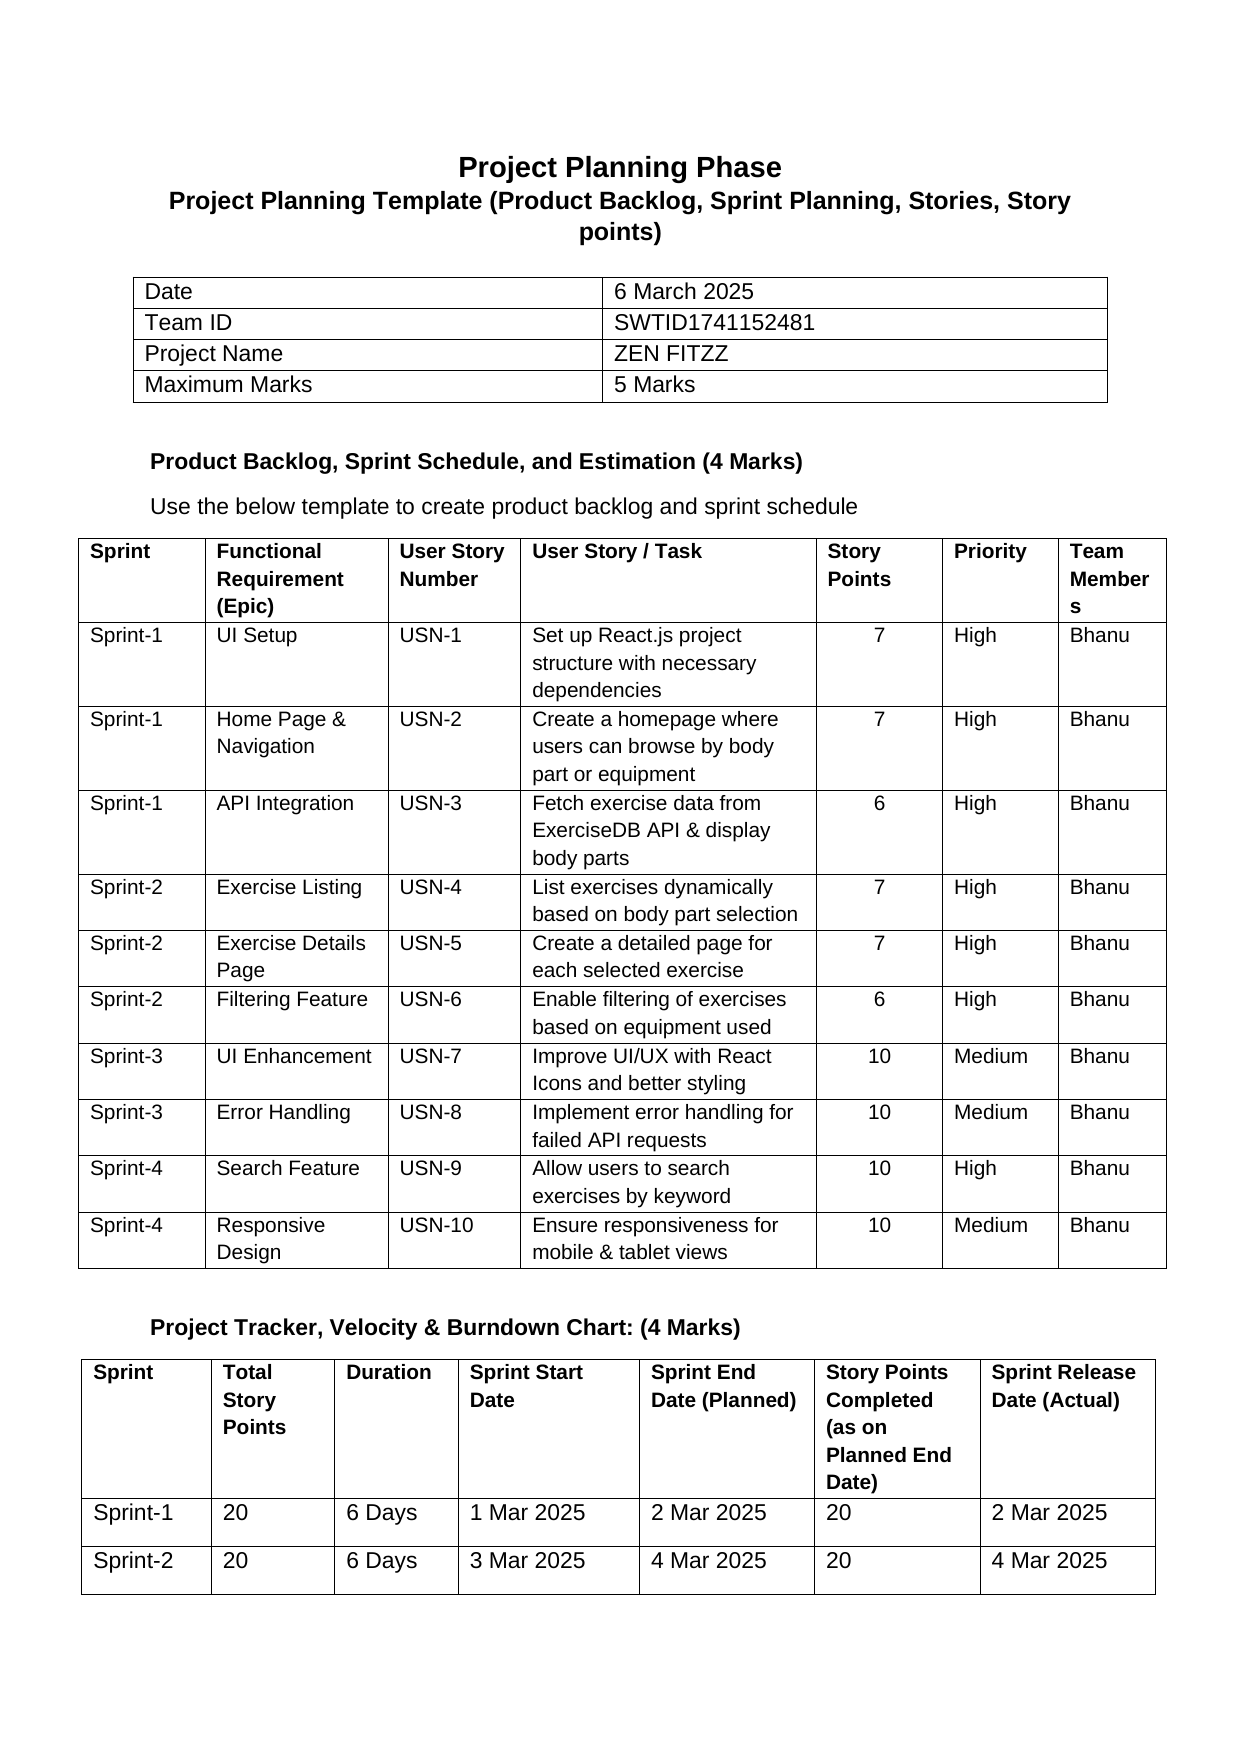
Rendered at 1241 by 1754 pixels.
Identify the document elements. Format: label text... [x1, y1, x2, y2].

table_cell ZEN FITZZ [603, 340, 1107, 370]
table_cell Bhanu [1059, 931, 1166, 986]
table_cell 7 [817, 707, 942, 789]
table_cell API Integration [206, 791, 388, 873]
table_header Sprint [82, 1360, 211, 1498]
table_cell USN-3 [389, 791, 520, 873]
table_cell 6 Days [335, 1547, 458, 1594]
table_header Functional Requirement (Epic) [206, 539, 388, 622]
table_cell USN-7 [389, 1044, 520, 1099]
table_cell Sprint-4 [79, 1156, 205, 1212]
table_cell 2 Mar 2025 [981, 1499, 1155, 1546]
table_cell 7 [817, 931, 942, 986]
table_cell Implement error handling for failed API requests [521, 1100, 816, 1155]
table_cell Exercise Listing [206, 875, 388, 930]
table_cell 6 [817, 987, 942, 1042]
table_header Priority [943, 539, 1058, 622]
table_cell Bhanu [1059, 791, 1166, 873]
table_cell Project Name [134, 340, 602, 370]
table_cell Bhanu [1059, 623, 1166, 706]
table_cell 1 Mar 2025 [459, 1499, 639, 1546]
table_cell Bhanu [1059, 875, 1166, 930]
table_header Sprint Release Date (Actual) [981, 1360, 1155, 1498]
table_header Team Members [1059, 539, 1166, 622]
table_cell Sprint-1 [79, 623, 205, 706]
table_cell Allow users to search exercises by keyword [521, 1156, 816, 1212]
table_cell Medium [943, 1044, 1058, 1099]
table_cell USN-2 [389, 707, 520, 789]
table_header Date [134, 278, 602, 308]
table_cell SWTID1741152481 [603, 309, 1107, 339]
table_cell 20 [212, 1499, 334, 1546]
table_cell Bhanu [1059, 1213, 1166, 1268]
text Project Planning Phase [150, 150, 1090, 183]
table_header 6 March 2025 [603, 278, 1107, 308]
table_cell USN-6 [389, 987, 520, 1042]
text Product Backlog, Sprint Schedule, and Estimation (4 Marks) [150, 448, 1090, 474]
table_cell 10 [817, 1156, 942, 1212]
table_cell 2 Mar 2025 [640, 1499, 814, 1546]
table_cell Team ID [134, 309, 602, 339]
table_cell 20 [815, 1499, 980, 1546]
text Project Tracker, Velocity & Burndown Chart: (4 Marks) [150, 1314, 1090, 1340]
table_cell Filtering Feature [206, 987, 388, 1042]
table_cell Create a homepage where users can browse by body part or equipment [521, 707, 816, 789]
table_cell USN-8 [389, 1100, 520, 1155]
table_cell Enable filtering of exercises based on equipment used [521, 987, 816, 1042]
table_cell Error Handling [206, 1100, 388, 1155]
table_cell 10 [817, 1044, 942, 1099]
text Use the below template to create product backlog and sprint schedule [150, 493, 1090, 519]
table_cell 5 Marks [603, 371, 1107, 402]
table_cell Exercise Details Page [206, 931, 388, 986]
table_header User Story / Task [521, 539, 816, 622]
table_header Total Story Points [212, 1360, 334, 1498]
table_cell High [943, 791, 1058, 873]
table_cell UI Enhancement [206, 1044, 388, 1099]
table_cell Bhanu [1059, 707, 1166, 789]
table_cell USN-1 [389, 623, 520, 706]
table_cell Search Feature [206, 1156, 388, 1212]
table_cell Sprint-2 [82, 1547, 211, 1594]
table_cell Ensure responsiveness for mobile & tablet views [521, 1213, 816, 1268]
table_cell Fetch exercise data from ExerciseDB API & display body parts [521, 791, 816, 873]
table_cell High [943, 987, 1058, 1042]
table_cell USN-10 [389, 1213, 520, 1268]
table_cell UI Setup [206, 623, 388, 706]
table_cell Bhanu [1059, 987, 1166, 1042]
table_cell Responsive Design [206, 1213, 388, 1268]
table_cell High [943, 875, 1058, 930]
table_cell 20 [212, 1547, 334, 1594]
table_cell 7 [817, 875, 942, 930]
table_cell Sprint-2 [79, 875, 205, 930]
table_cell 20 [815, 1547, 980, 1594]
table_cell USN-5 [389, 931, 520, 986]
table_cell Maximum Marks [134, 371, 602, 402]
table_cell USN-9 [389, 1156, 520, 1212]
table_cell Set up React.js project structure with necessary dependencies [521, 623, 816, 706]
table_cell Create a detailed page for each selected exercise [521, 931, 816, 986]
table_header Sprint End Date (Planned) [640, 1360, 814, 1498]
table_cell Sprint-3 [79, 1100, 205, 1155]
text Project Planning Template (Product Backlog, Sprint Planning, Stories, Story points) [150, 186, 1090, 246]
table_cell Improve UI/UX with React Icons and better styling [521, 1044, 816, 1099]
table_cell Sprint-1 [79, 791, 205, 873]
table_cell Bhanu [1059, 1100, 1166, 1155]
table_cell High [943, 931, 1058, 986]
table_cell Sprint-2 [79, 987, 205, 1042]
table_cell High [943, 1156, 1058, 1212]
table_cell Medium [943, 1213, 1058, 1268]
table_cell Bhanu [1059, 1156, 1166, 1212]
table_cell 3 Mar 2025 [459, 1547, 639, 1594]
table_cell 6 [817, 791, 942, 873]
table_cell Medium [943, 1100, 1058, 1155]
table_cell 10 [817, 1100, 942, 1155]
table_header Sprint Start Date [459, 1360, 639, 1498]
table_cell Sprint-1 [82, 1499, 211, 1546]
table_header Sprint [79, 539, 205, 622]
table_header User Story Number [389, 539, 520, 622]
table_cell 6 Days [335, 1499, 458, 1546]
table_cell Home Page & Navigation [206, 707, 388, 789]
table_cell List exercises dynamically based on body part selection [521, 875, 816, 930]
table_cell 10 [817, 1213, 942, 1268]
table_cell USN-4 [389, 875, 520, 930]
table_cell 4 Mar 2025 [981, 1547, 1155, 1594]
table_header Duration [335, 1360, 458, 1498]
table_cell Sprint-1 [79, 707, 205, 789]
table_cell 4 Mar 2025 [640, 1547, 814, 1594]
table_header Story Points [817, 539, 942, 622]
table_cell 7 [817, 623, 942, 706]
table_cell High [943, 707, 1058, 789]
table_cell Bhanu [1059, 1044, 1166, 1099]
table_cell Sprint-3 [79, 1044, 205, 1099]
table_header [815, 1360, 980, 1498]
table_cell Sprint-2 [79, 931, 205, 986]
table_cell Sprint-4 [79, 1213, 205, 1268]
table_cell High [943, 623, 1058, 706]
